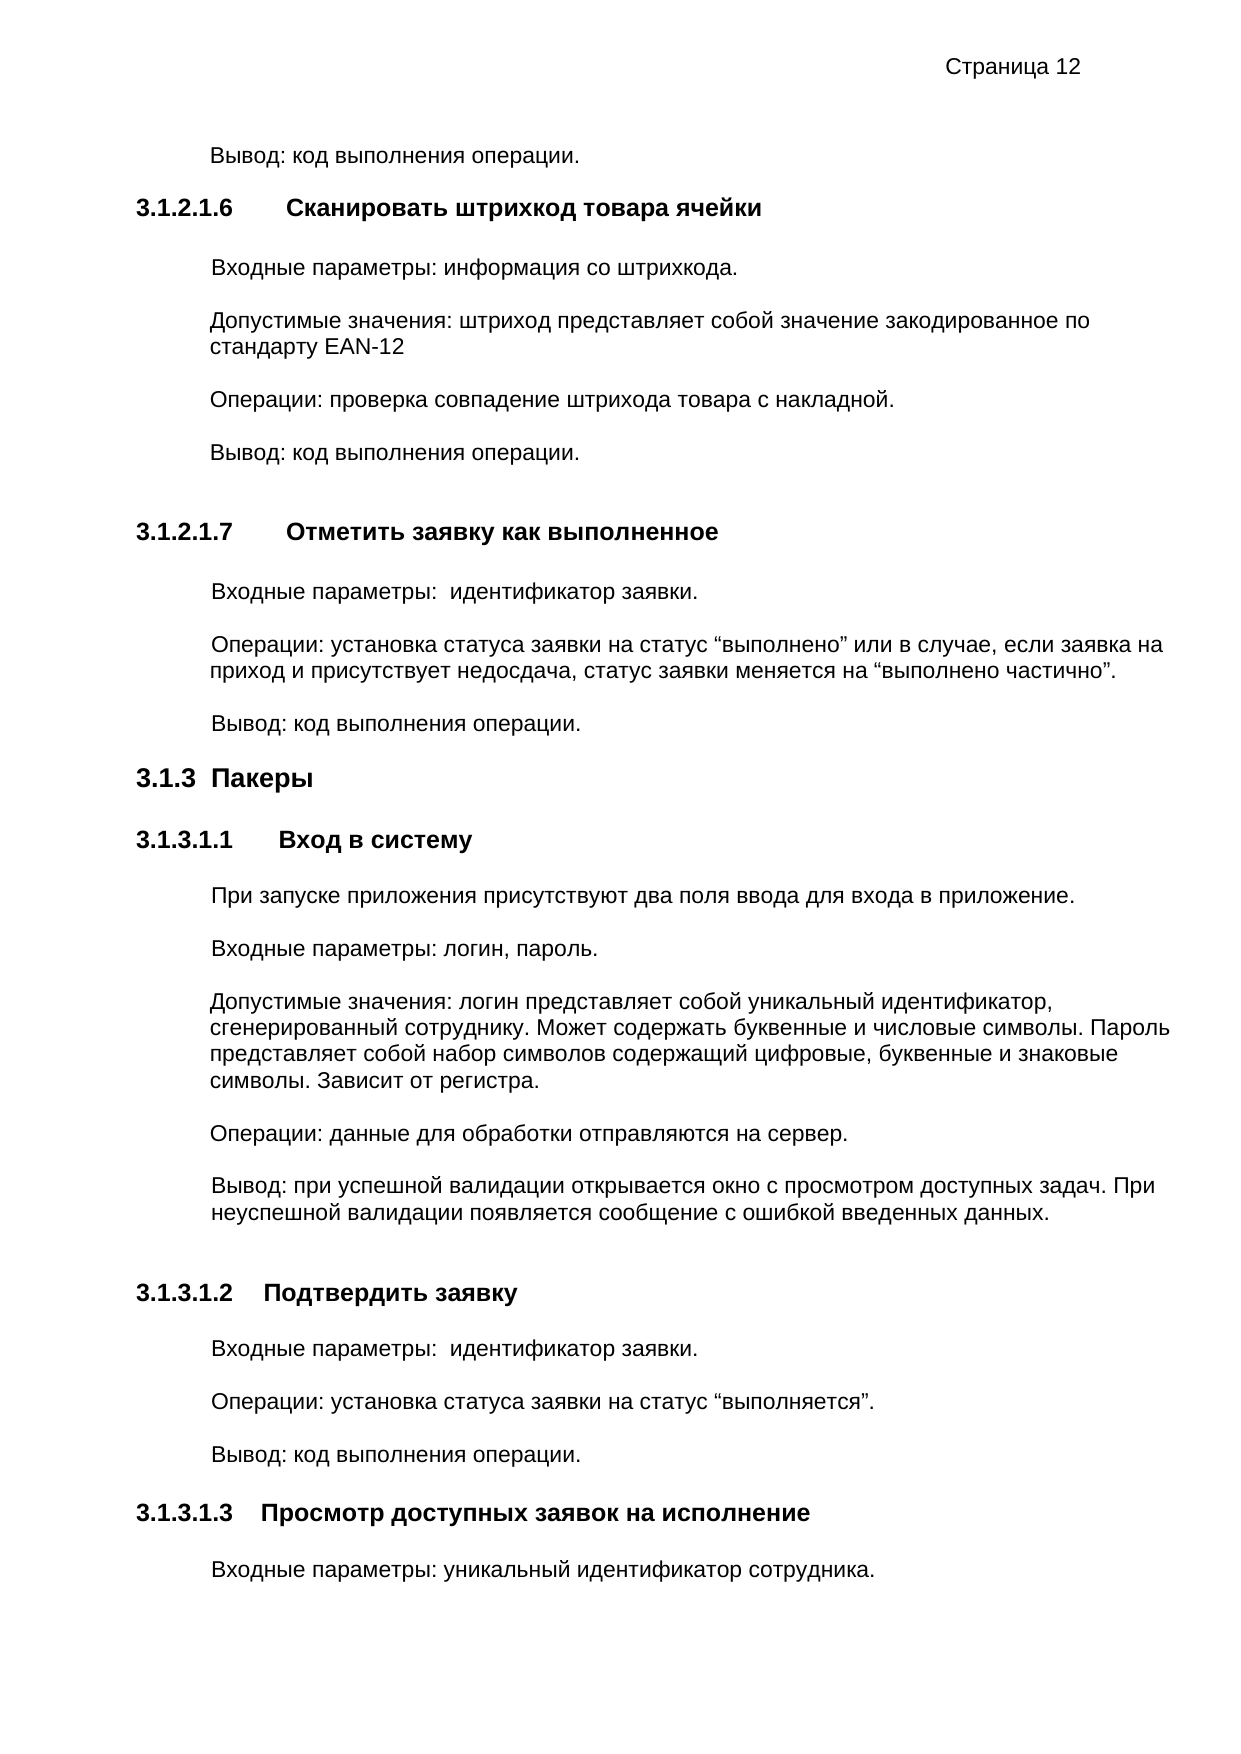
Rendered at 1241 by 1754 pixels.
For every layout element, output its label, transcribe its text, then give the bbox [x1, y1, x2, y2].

text Допустимые значения: штриход представляет собой значение закодированное по стандарту EAN-12 Операции: проверка совпадение штрихода товара с накладной. [209, 307, 1181, 412]
text Входные параметры: идентификатор заявки. [209, 578, 1181, 604]
list Пакеры [136, 762, 1181, 793]
text Вывод: код выполнения операции. [209, 142, 1181, 168]
text 3.1.3.1.2 Подтвердить заявку [136, 1278, 1181, 1306]
text Операции: установка статуса заявки на статус “выполнено” или в случае, если заявка на [209, 631, 1181, 657]
subtitle Отметить заявку как выполненное [136, 516, 1181, 545]
text Допустимые значения: логин представляет собой уникальный идентификатор, сгенерированный сотруднику. Может содержать буквенные и числовые символы. Пароль представляет собой набор символов содержащий цифровые, буквенные и знаковые символы. Зависит от регистра. Операции: данные для обработки отправляются на сервер. [209, 988, 1181, 1146]
text При запуске приложения присутствуют два поля ввода для входа в приложение. [136, 882, 1181, 909]
text Вывод: код выполнения операции. [195, 1441, 1181, 1467]
text Операции: установка статуса заявки на статус “выполняется”. [195, 1388, 1181, 1414]
subtitle Сканировать штрихкод товара ячейки [136, 193, 1181, 222]
text Входные параметры: уникальный идентификатор сотрудника. [136, 1556, 1181, 1582]
text Входные параметры: логин, пароль. [209, 935, 1181, 988]
text Вывод: при успешной валидации открывается окно с просмотром доступных задач. При неуспешной валидации появляется сообщение с ошибкой введенных данных. [211, 1172, 1181, 1225]
text Вывод: код выполнения операции. [209, 439, 1181, 465]
text приход и присутствует недосдача, статус заявки меняется на “выполнено частично”. [209, 657, 1181, 683]
text Входные параметры: информация со штрихкода. [136, 254, 1181, 307]
text Вывод: код выполнения операции. [209, 709, 1181, 736]
text 3.1.3.1.3 Просмотр доступных заявок на исполнение [136, 1498, 1181, 1527]
text 3.1.3.1.1 Вход в систему [136, 825, 1181, 853]
text Входные параметры: идентификатор заявки. [136, 1335, 1181, 1361]
